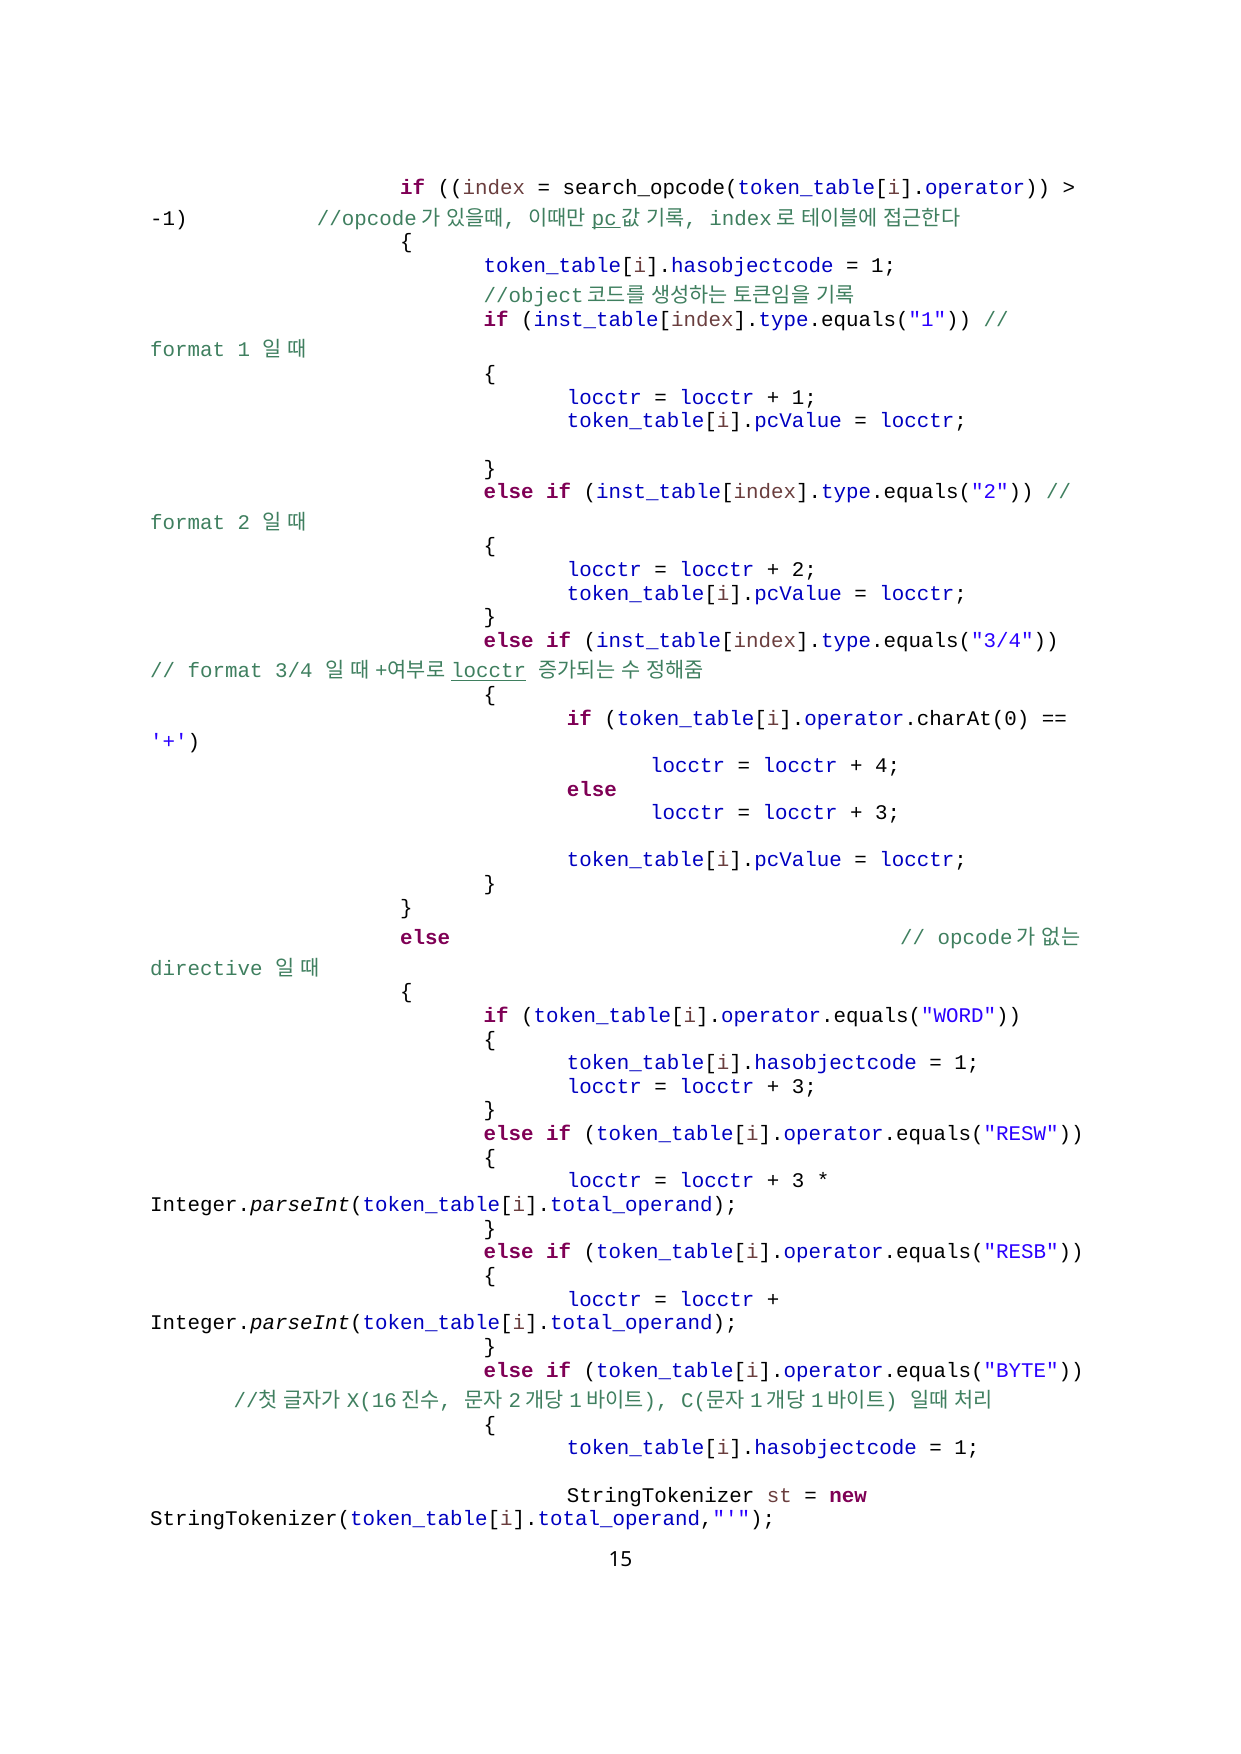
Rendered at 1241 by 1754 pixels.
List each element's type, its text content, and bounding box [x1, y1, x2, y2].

text if (token_table[i].operator.charAt(0) == '+') [150, 708, 1090, 755]
text { [150, 1265, 1090, 1289]
text } [150, 606, 1090, 630]
text } [150, 897, 1090, 920]
text token_table[i].pcValue = locctr; [150, 849, 1090, 873]
text locctr = locctr + Integer.parseInt(token_table[i].total_operand); [150, 1289, 1090, 1336]
text } [150, 1218, 1090, 1241]
text { [150, 981, 1090, 1005]
text else if (inst_table[index].type.equals("2")) // format 2 일 때 [150, 481, 1090, 535]
text { [150, 1414, 1090, 1437]
text locctr = locctr + 4; [150, 755, 1090, 778]
text token_table[i].hasobjectcode = 1; //object코드를 생성하는 토큰임을 기록 [150, 255, 1090, 309]
text { [150, 363, 1090, 387]
text if ((index = search_opcode(token_table[i].operator)) > -1) //opcode가 있을때, 이때만 pc값 기록, index로 테이블에 접근한다 [150, 177, 1090, 231]
text else // opcode가 없는 directive 일 때 [150, 920, 1090, 981]
text locctr = locctr + 3; [150, 802, 1090, 826]
text locctr = locctr + 3 * Integer.parseInt(token_table[i].total_operand); [150, 1170, 1090, 1218]
text else if (token_table[i].operator.equals("RESB")) [150, 1241, 1090, 1265]
text token_table[i].hasobjectcode = 1; [150, 1052, 1090, 1076]
text locctr = locctr + 2; [150, 559, 1090, 583]
text token_table[i].hasobjectcode = 1; [150, 1437, 1090, 1461]
text { [150, 1028, 1090, 1052]
text } [150, 1099, 1090, 1123]
text if (token_table[i].operator.equals("WORD")) [150, 1005, 1090, 1028]
text else if (inst_table[index].type.equals("3/4")) // format 3/4 일 때 +여부로 locctr 증가되는 수 정해줌 [150, 630, 1090, 684]
text else if (token_table[i].operator.equals("BYTE")) //첫 글자가 X(16진수, 문자 2개당 1바이트), C(문자 1개당 1바이트) 일때 처리 [150, 1359, 1090, 1414]
text { [150, 535, 1090, 559]
text locctr = locctr + 1; [150, 387, 1090, 410]
text } [150, 458, 1090, 481]
text else [150, 778, 1090, 802]
text token_table[i].pcValue = locctr; [150, 410, 1090, 434]
text token_table[i].pcValue = locctr; [150, 583, 1090, 606]
text else if (token_table[i].operator.equals("RESW")) [150, 1123, 1090, 1147]
text } [150, 873, 1090, 897]
text if (inst_table[index].type.equals("1")) // format 1 일 때 [150, 309, 1090, 363]
text } [150, 1336, 1090, 1359]
text locctr = locctr + 3; [150, 1076, 1090, 1099]
text { [150, 684, 1090, 708]
text StringTokenizer st = new StringTokenizer(token_table[i].total_operand,"'"); [150, 1484, 1090, 1532]
text { [150, 231, 1090, 255]
text { [150, 1147, 1090, 1170]
